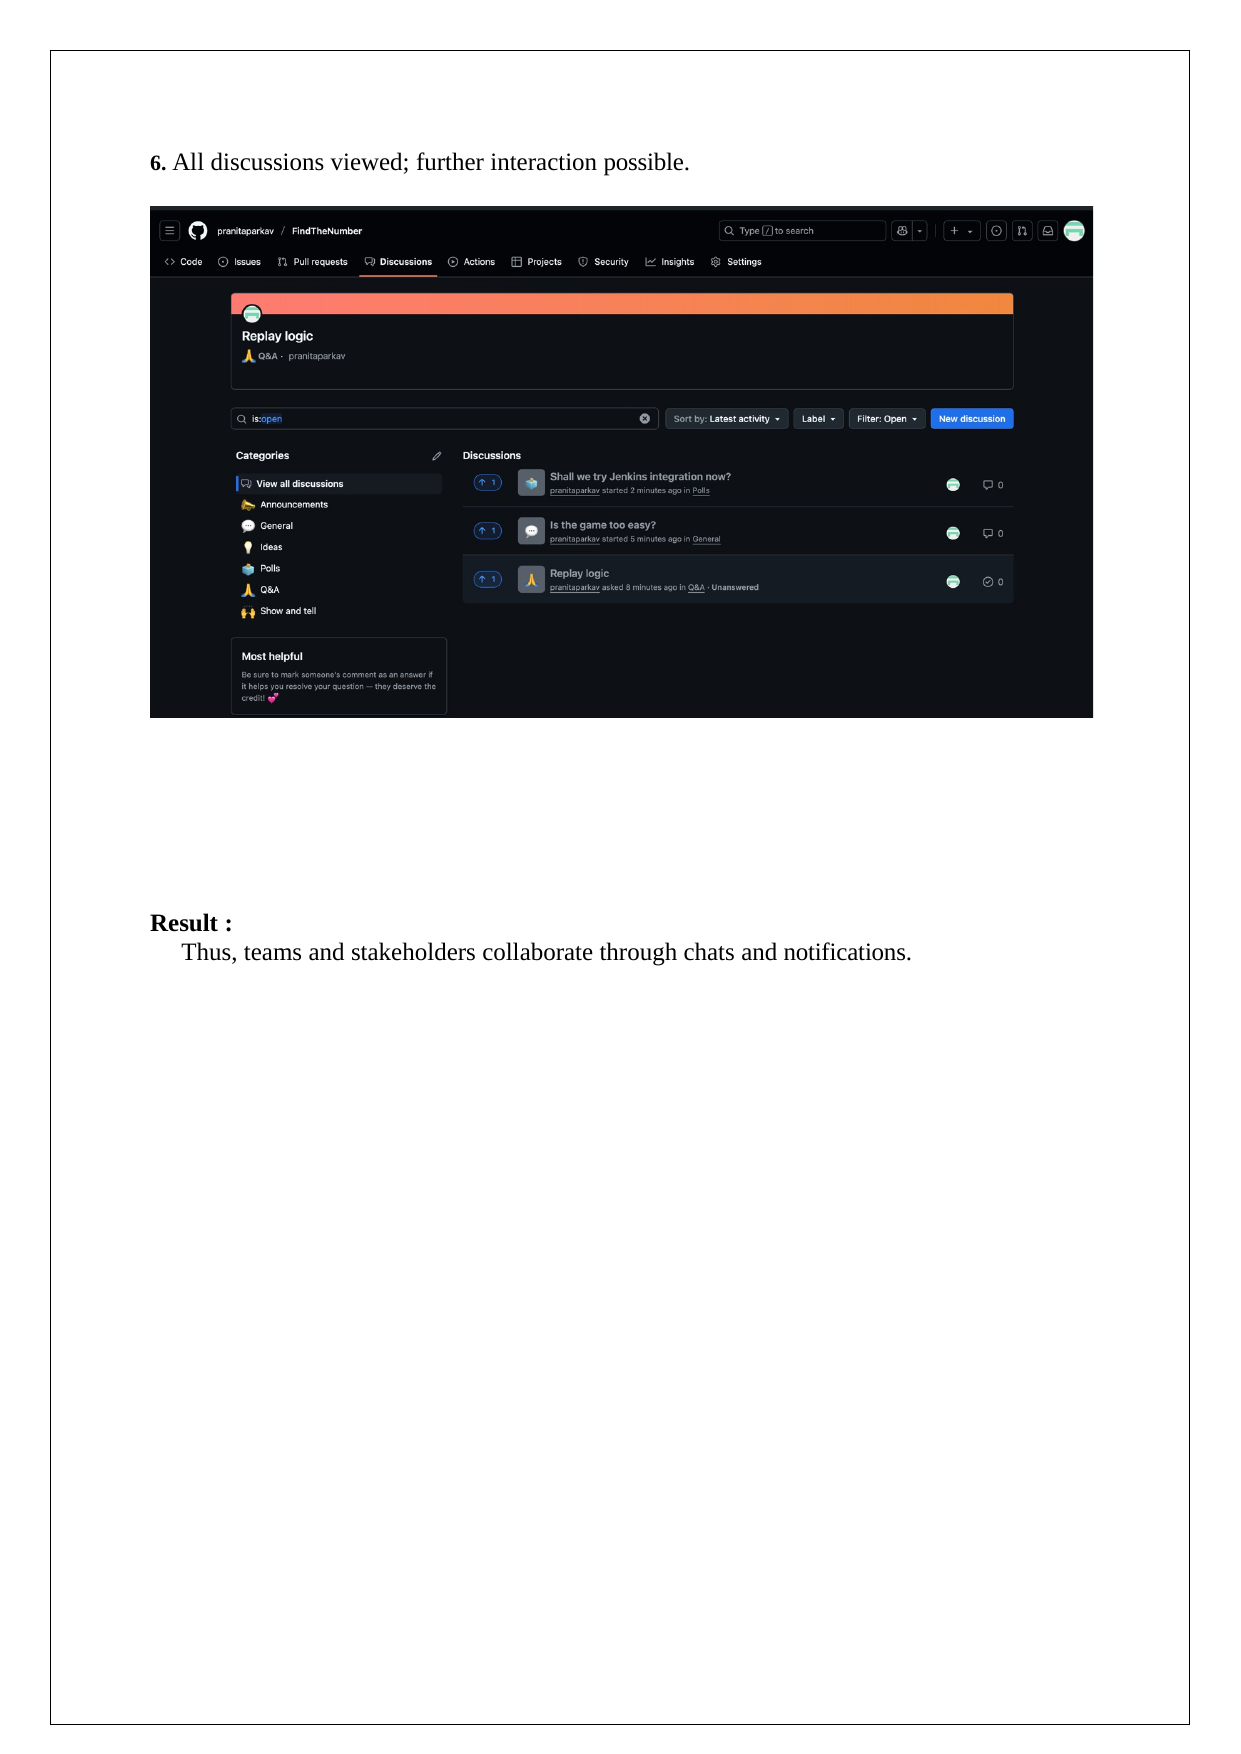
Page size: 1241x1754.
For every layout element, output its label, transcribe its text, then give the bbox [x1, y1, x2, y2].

list All discussions viewed; further interaction possible. [150, 147, 1122, 176]
text Thus, teams and stakeholders collaborate through chats and notifications. [181, 937, 1122, 966]
subtitle Result : [150, 909, 1122, 937]
picture [150, 206, 1094, 718]
